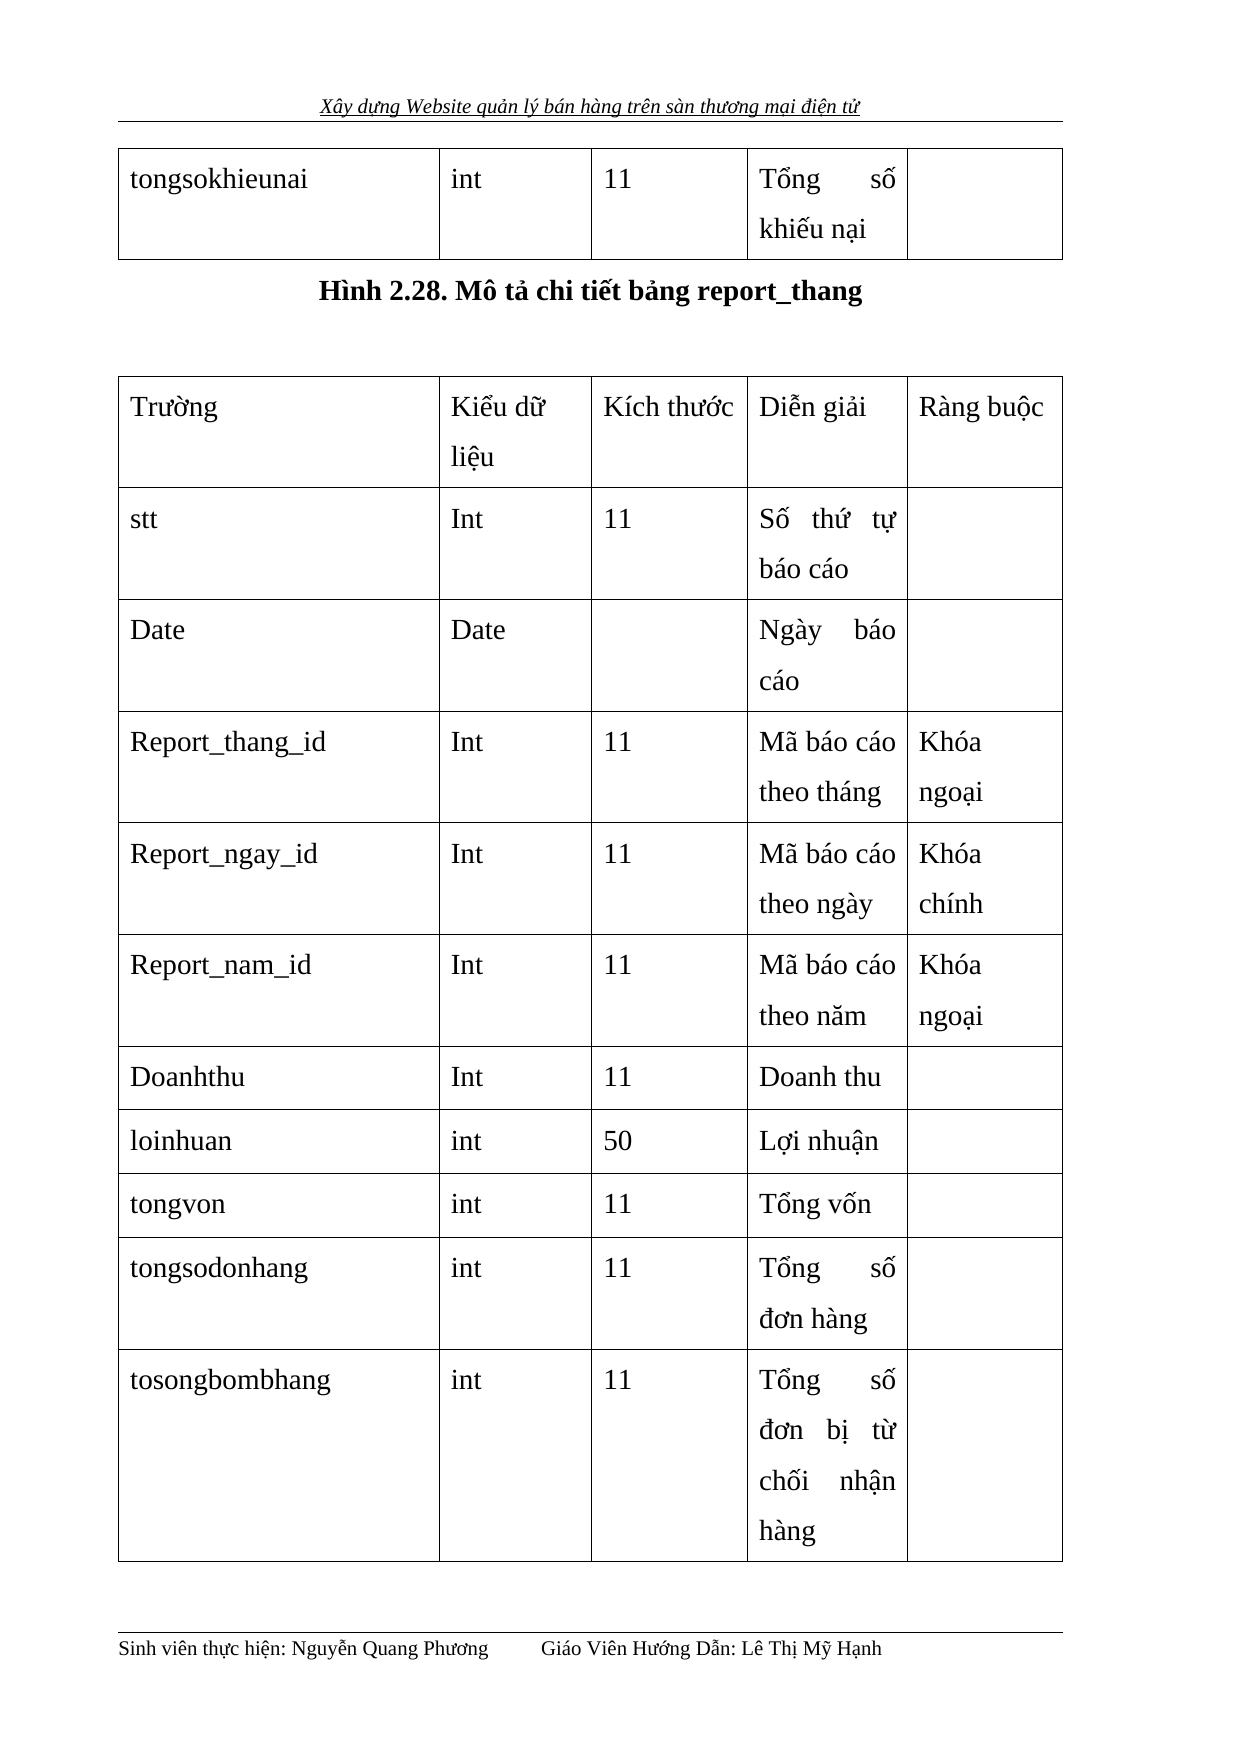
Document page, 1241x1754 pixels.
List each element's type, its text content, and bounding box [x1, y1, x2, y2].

table_cell Int [440, 488, 591, 599]
table_cell 11 [592, 935, 747, 1046]
table_cell int [440, 1238, 591, 1348]
table_cell Mã báo cáo theo năm [748, 935, 907, 1046]
table_cell tongvon [119, 1174, 439, 1237]
table_cell [908, 1047, 1062, 1109]
table_cell tosongbombhang [119, 1350, 439, 1561]
table_cell Tổng số khiếu nại [748, 149, 907, 259]
table_header Kích thước [592, 377, 747, 487]
table_cell Date [440, 600, 591, 711]
table_cell 11 [592, 488, 747, 599]
table_cell loinhuan [119, 1110, 439, 1173]
table_cell 11 [592, 149, 747, 259]
table_cell Doanh thu [748, 1047, 907, 1109]
table_cell stt [119, 488, 439, 599]
table_cell Mã báo cáo theo tháng [748, 712, 907, 822]
table_cell Report_nam_id [119, 935, 439, 1046]
table_header Ràng buộc [908, 377, 1062, 487]
table_cell int [440, 1174, 591, 1237]
table_header Diễn giải [748, 377, 907, 487]
table_cell [908, 1238, 1062, 1348]
table_cell tongsodonhang [119, 1238, 439, 1348]
table_cell 11 [592, 1174, 747, 1237]
table_cell [592, 600, 747, 711]
table_cell Int [440, 1047, 591, 1109]
table_cell [908, 1110, 1062, 1173]
table_cell [908, 1350, 1062, 1561]
table_cell Khóa ngoại [908, 935, 1062, 1046]
table_cell Int [440, 712, 591, 822]
table_cell Mã báo cáo theo ngày [748, 823, 907, 934]
table_cell [908, 600, 1062, 711]
table_cell Int [440, 823, 591, 934]
table_header Trường [119, 377, 439, 487]
table_header Kiểu dữ liệu [440, 377, 591, 487]
table_cell Tổng số đơn bị từ chối nhận hàng [748, 1350, 907, 1561]
table_cell Số thứ tự báo cáo [748, 488, 907, 599]
table_cell int [440, 149, 591, 259]
table_cell 11 [592, 1350, 747, 1561]
text Hình 2.28. Mô tả chi tiết bảng report_thang [118, 273, 1063, 306]
table_cell [908, 149, 1062, 259]
table_cell Khóa chính [908, 823, 1062, 934]
table_cell Tổng vốn [748, 1174, 907, 1237]
table_cell 11 [592, 712, 747, 822]
table_cell Tổng số đơn hàng [748, 1238, 907, 1348]
table_cell Khóa ngoại [908, 712, 1062, 822]
table_cell Report_thang_id [119, 712, 439, 822]
table_cell Date [119, 600, 439, 711]
table_cell 50 [592, 1110, 747, 1173]
table_cell [908, 488, 1062, 599]
table_cell int [440, 1350, 591, 1561]
table_cell 11 [592, 823, 747, 934]
table_cell Ngày báo cáo [748, 600, 907, 711]
table_cell Report_ngay_id [119, 823, 439, 934]
table_cell 11 [592, 1047, 747, 1109]
table_cell 11 [592, 1238, 747, 1348]
table_cell Doanhthu [119, 1047, 439, 1109]
table_cell Lợi nhuận [748, 1110, 907, 1173]
table_cell Int [440, 935, 591, 1046]
table_cell [908, 1174, 1062, 1237]
table_cell tongsokhieunai [119, 149, 439, 259]
table_cell int [440, 1110, 591, 1173]
